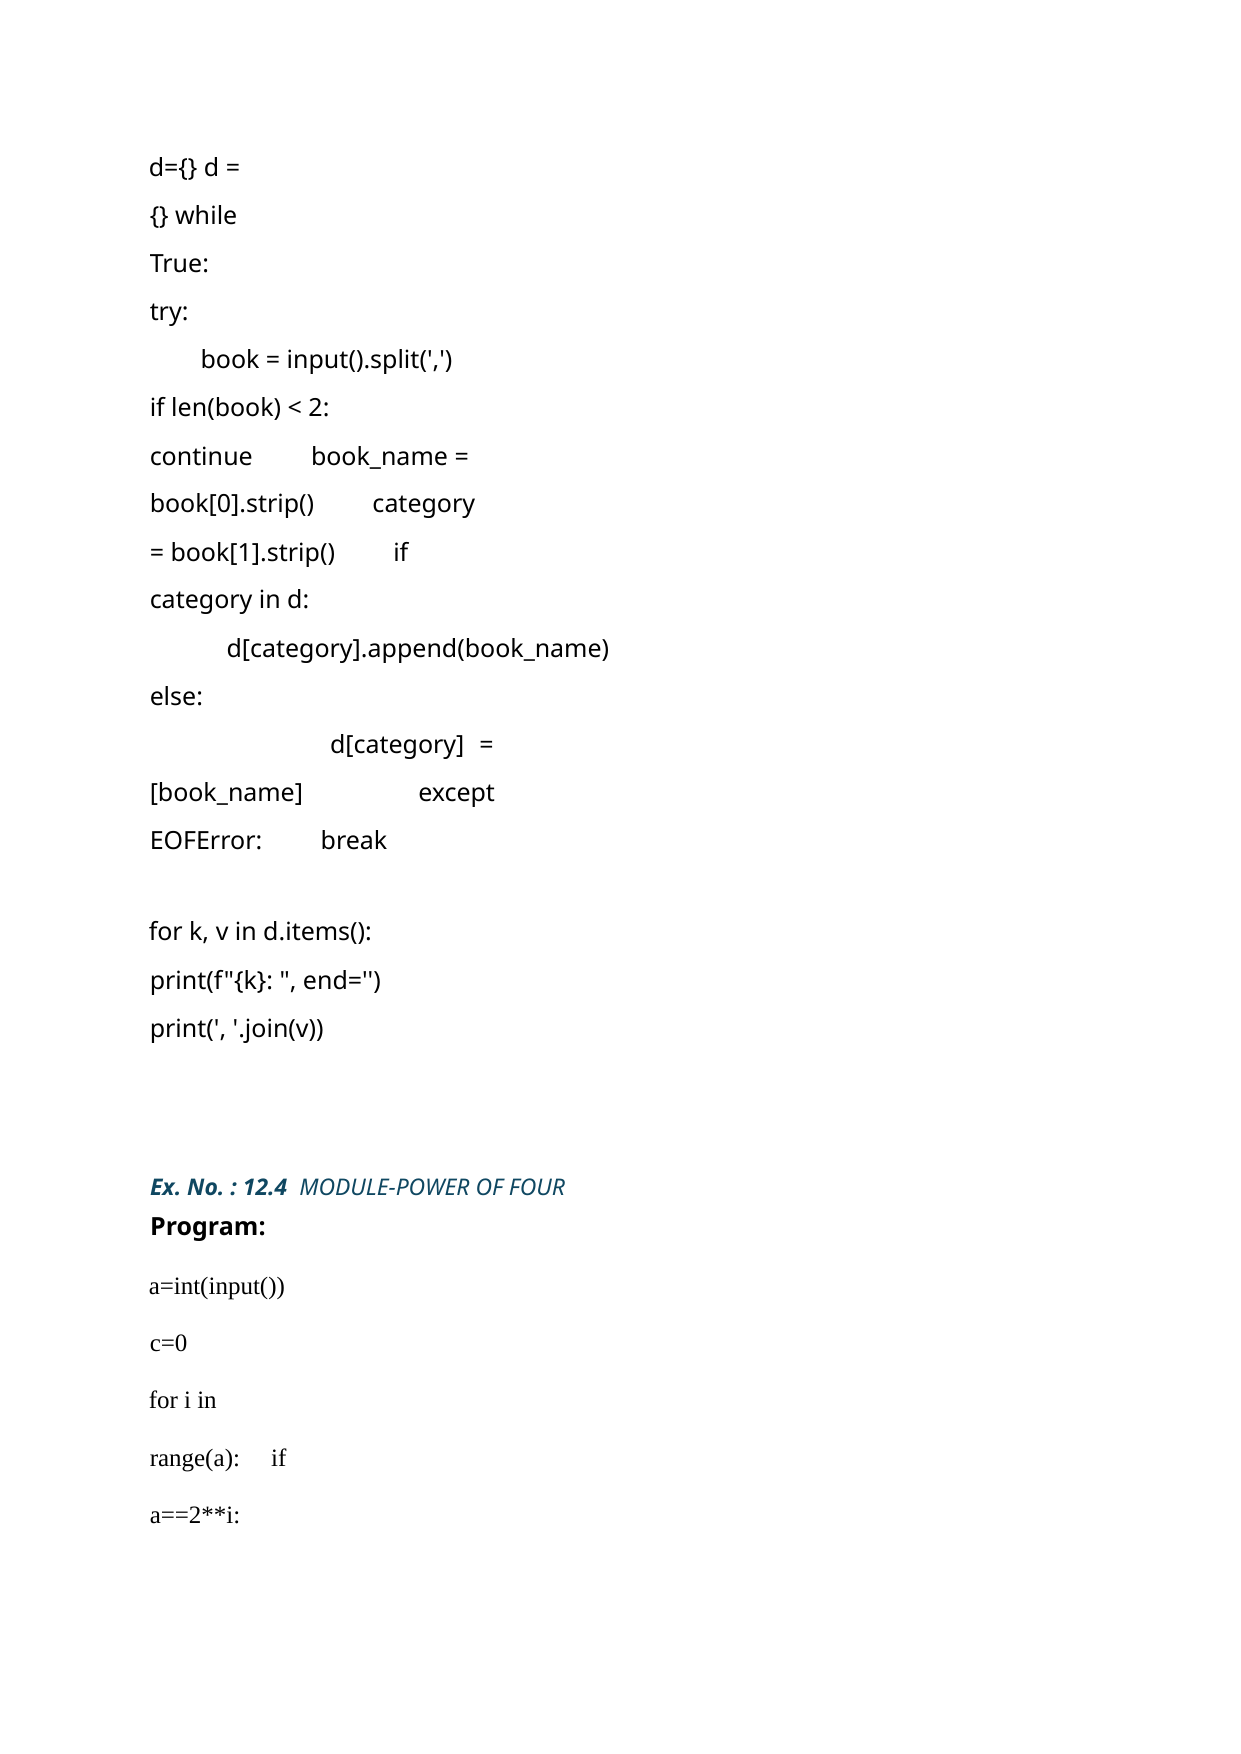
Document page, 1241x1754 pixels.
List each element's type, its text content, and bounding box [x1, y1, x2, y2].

subtitle Ex. No. : 12.4 MODULE-POWER OF FOUR [150, 1171, 1082, 1202]
text for k, v in d.items(): print(f"{k}: ", end='') print(', '.join(v)) [148, 914, 451, 1045]
text d={} d = {} while True: try: [148, 150, 241, 328]
text for i in range(a): if a==2**i: [148, 1386, 293, 1529]
text a=int(input()) c=0 [148, 1271, 288, 1357]
text d[category].append(book_name) else: [148, 630, 617, 712]
text d[category] = [book_name] except EOFError: break [148, 726, 495, 856]
text book = input().split(',') if len(book) < 2: continue book_name = book[0].strip() category = book[1].strip() if category in d: [148, 342, 485, 616]
text Program: [150, 1209, 1090, 1243]
